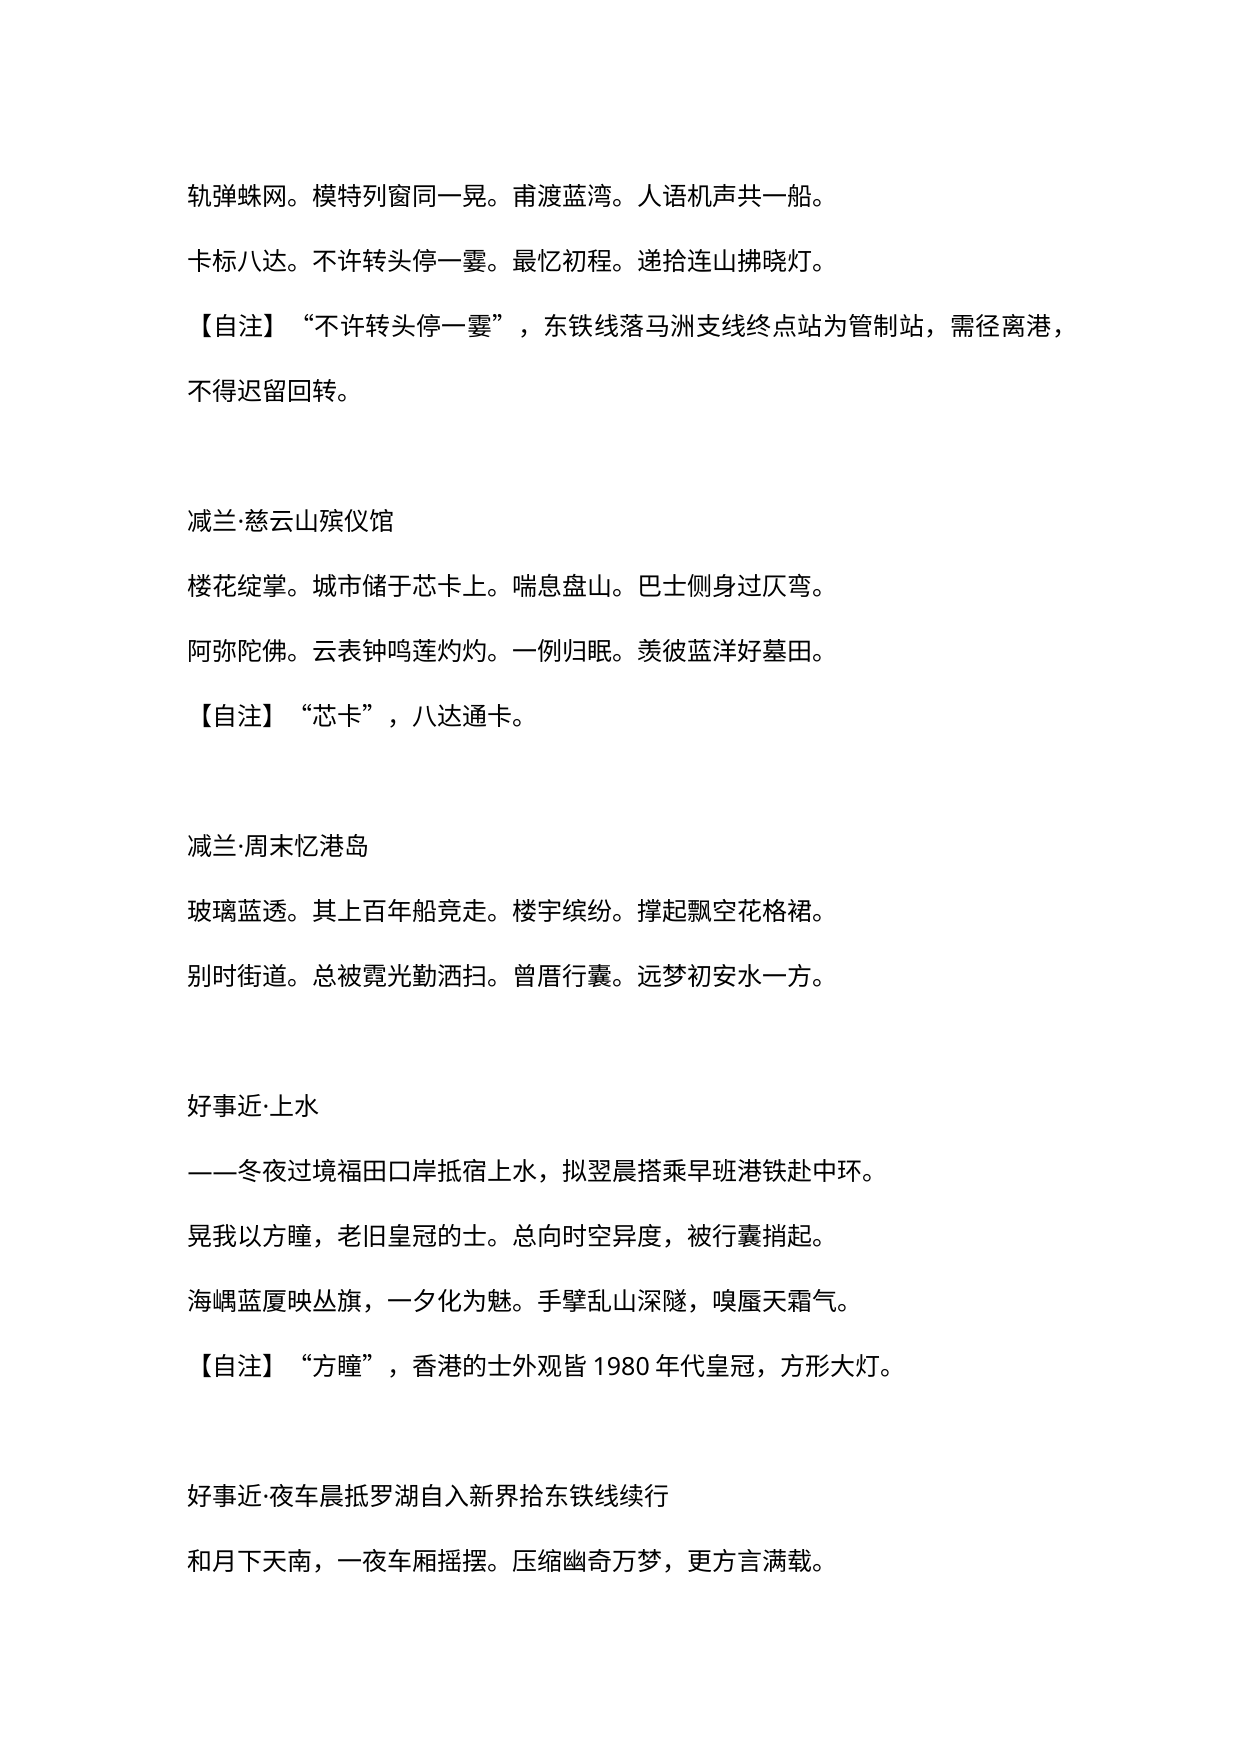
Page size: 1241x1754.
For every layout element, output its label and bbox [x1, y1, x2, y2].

text [187, 162, 1053, 1592]
